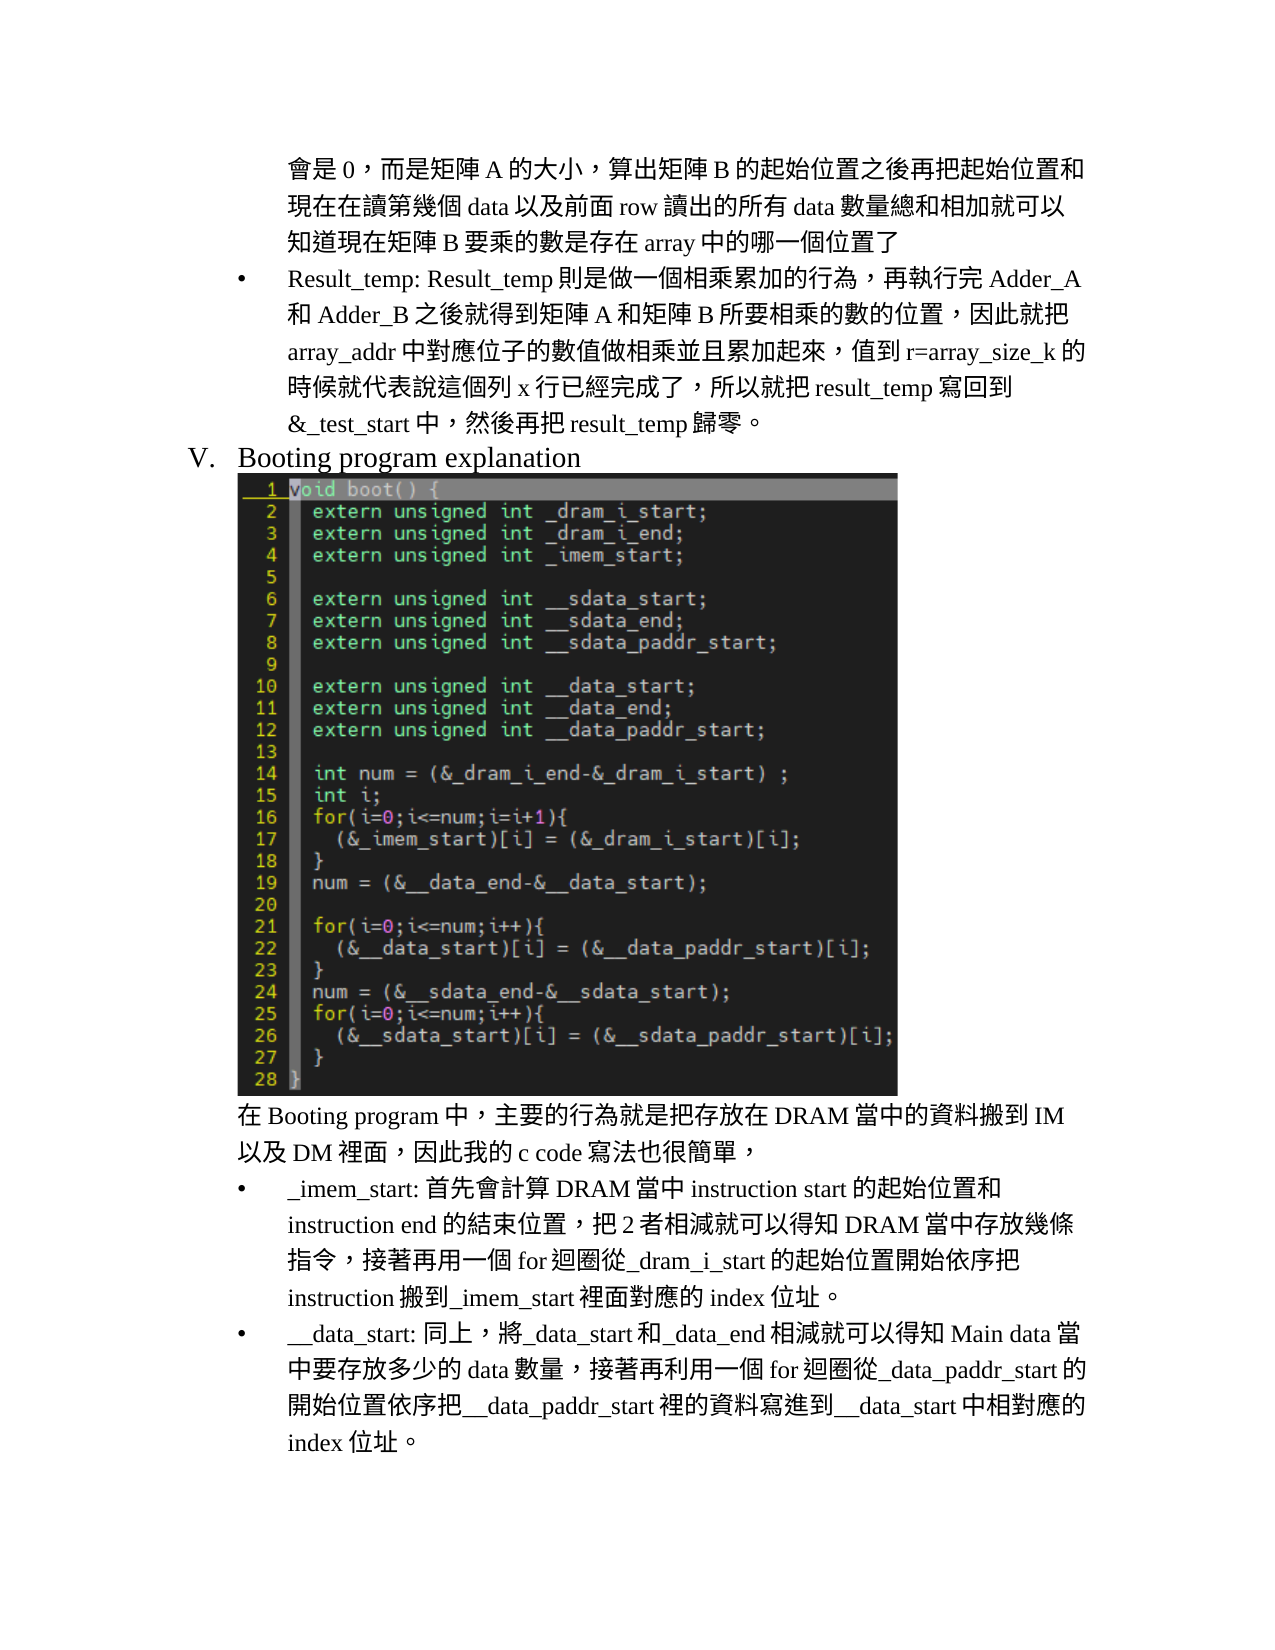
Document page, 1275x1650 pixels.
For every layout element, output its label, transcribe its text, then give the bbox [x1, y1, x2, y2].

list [237, 150, 1087, 259]
text 在Booting program中，主要的行為就是把存放在DRAM當中的資料搬到IM以及DM裡面，因此我的c code寫法也很簡單， [237, 1096, 1087, 1168]
list Result_temp: Result_temp則是做一個相乘累加的行為，再執行完Adder_A和Adder_B之後就得到矩陣A和矩陣B所要相乘的數的位置，因此就把array_addr中對應位子的數值做相乘並且累加起來，值到r=array_size_k的時候就代表說這個列x行已經完成了，所以就把result_temp寫回到&_test_start中，然後再把result_temp歸零。 [237, 259, 1087, 440]
list Booting program explanation [187, 440, 1087, 473]
list __data_start: 同上，將_data_start和_data_end相減就可以得知Main data當中要存放多少的data數量，接著再利用一個for迴圈從_data_paddr_start的開始位置依序把__data_paddr_start裡的資料寫進到__data_start中相對應的index位址。 [237, 1313, 1087, 1458]
list _imem_start: 首先會計算DRAM當中instruction start的起始位置和instruction end的結束位置，把2者相減就可以得知DRAM當中存放幾條指令，接著再用一個for迴圈從_dram_i_start的起始位置開始依序把instruction搬到_imem_start裡面對應的index位址。 [237, 1168, 1087, 1313]
picture [237, 473, 898, 1096]
